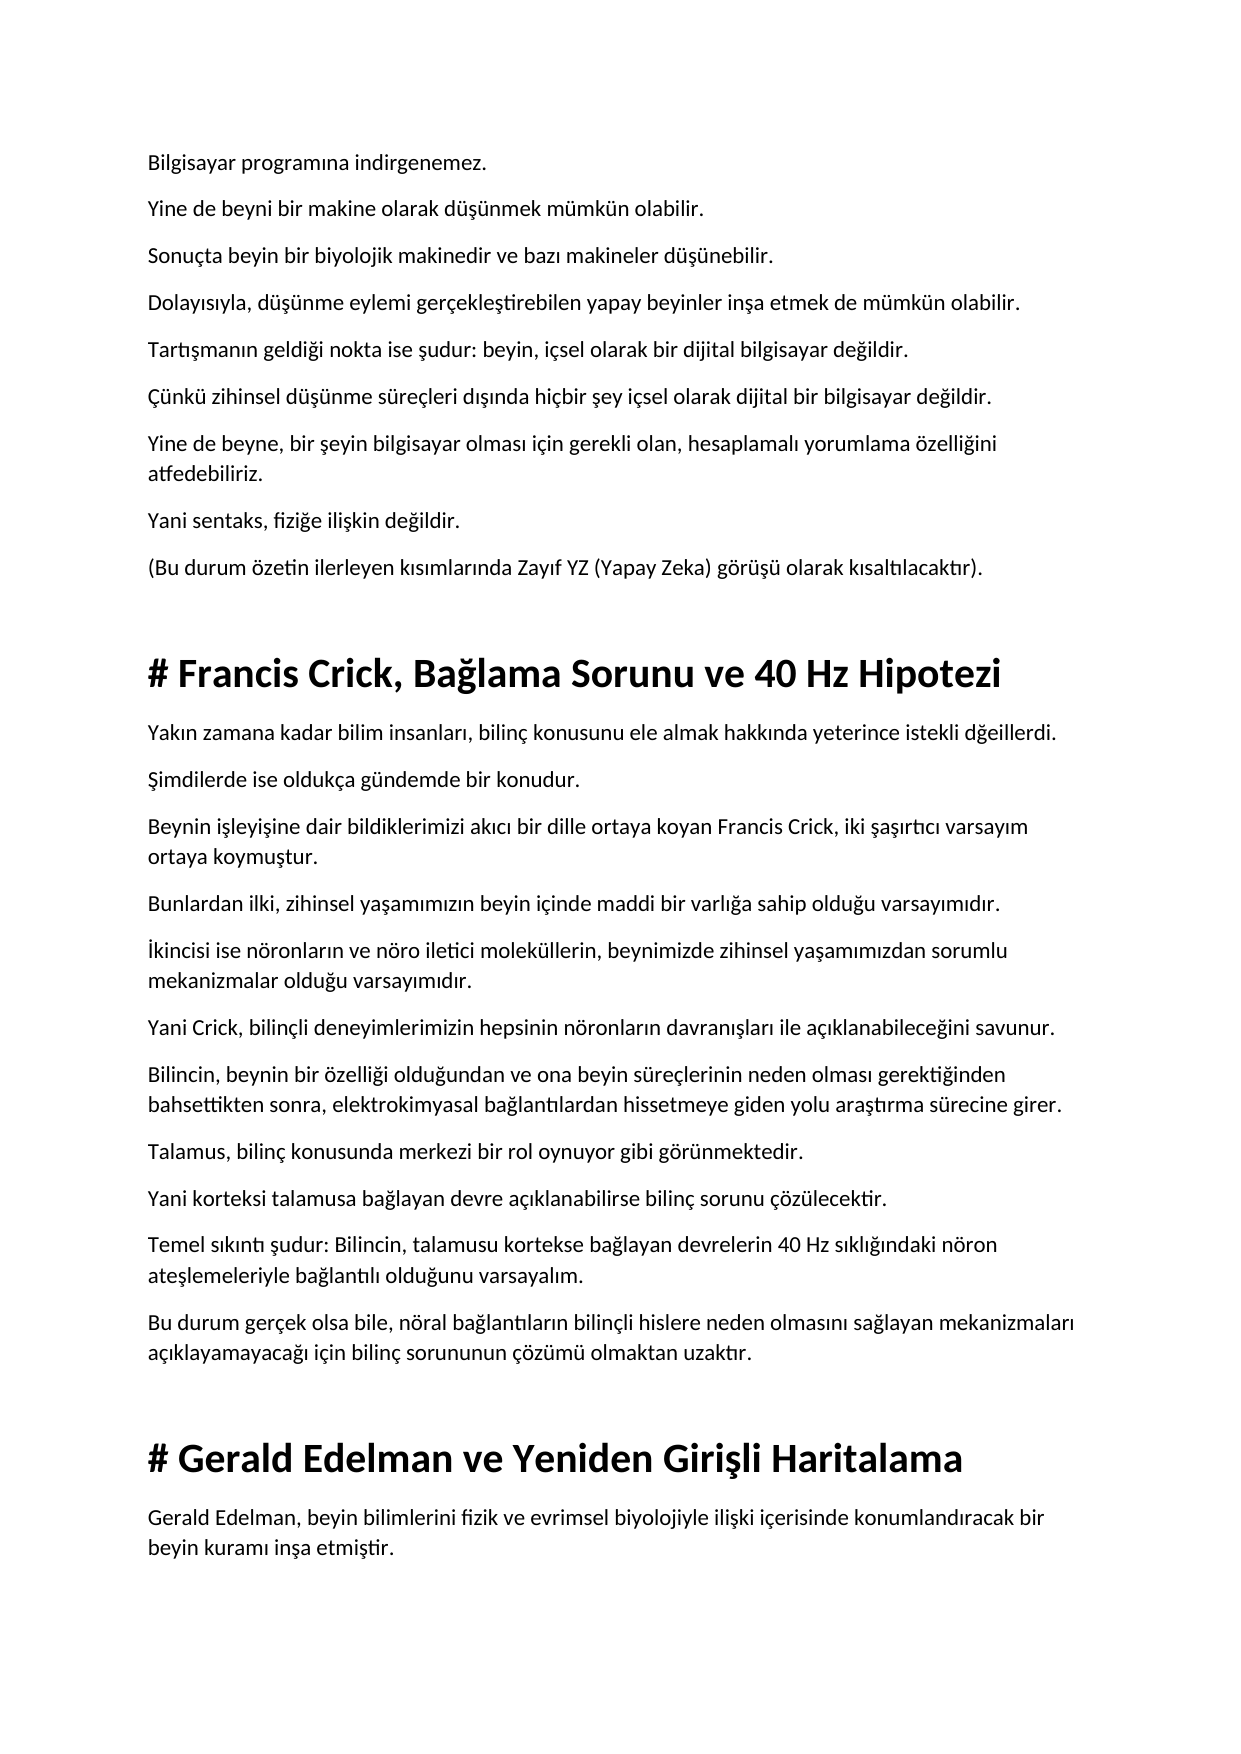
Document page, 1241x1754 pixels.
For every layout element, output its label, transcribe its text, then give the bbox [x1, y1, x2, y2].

text Bilincin, beynin bir özelliği olduğundan ve ona beyin süreçlerinin neden olması gerektiğinden bahsettikten sonra, elektrokimyasal bağlantılardan hissetmeye giden yolu araştırma sürecine girer. [148, 1060, 1093, 1118]
text Beynin işleyişine dair bildiklerimizi akıcı bir dille ortaya koyan Francis Crick, iki şaşırtıcı varsayım ortaya koymuştur. [148, 812, 1093, 870]
text Yani korteksi talamusa bağlayan devre açıklanabilirse bilinç sorunu çözülecektir. [148, 1184, 1093, 1212]
text Bunlardan ilki, zihinsel yaşamımızın beyin içinde maddi bir varlığa sahip olduğu varsayımıdır. [148, 889, 1093, 917]
text Yani Crick, bilinçli deneyimlerimizin hepsinin nöronların davranışları ile açıklanabileceğini savunur. [148, 1013, 1093, 1041]
text Temel sıkıntı şudur: Bilincin, talamusu kortekse bağlayan devrelerin 40 Hz sıklığındaki nöron ateşlemeleriyle bağlantılı olduğunu varsayalım. [148, 1231, 1093, 1289]
text Sonuçta beyin bir biyolojik makinedir ve bazı makineler düşünebilir. [148, 241, 1093, 269]
text Yani sentaks, fiziğe ilişkin değildir. [148, 506, 1093, 534]
text Bilgisayar programına indirgenemez. [148, 148, 1093, 176]
text Yine de beyne, bir şeyin bilgisayar olması için gerekli olan, hesaplamalı yorumlama özelliğini atfedebiliriz. [148, 429, 1093, 487]
text Bu durum gerçek olsa bile, nöral bağlantıların bilinçli hislere neden olmasını sağlayan mekanizmaları açıklayamayacağı için bilinç sorununun çözümü olmaktan uzaktır. [148, 1308, 1093, 1366]
text İkincisi ise nöronların ve nöro iletici moleküllerin, beynimizde zihinsel yaşamımızdan sorumlu mekanizmalar olduğu varsayımıdır. [148, 936, 1093, 994]
text Gerald Edelman, beyin bilimlerini fizik ve evrimsel biyolojiyle ilişki içerisinde konumlandıracak bir beyin kuramı inşa etmiştir. [148, 1503, 1093, 1561]
text Dolayısıyla, düşünme eylemi gerçekleştirebilen yapay beyinler inşa etmek de mümkün olabilir. [148, 288, 1093, 316]
text Çünkü zihinsel düşünme süreçleri dışında hiçbir şey içsel olarak dijital bir bilgisayar değildir. [148, 382, 1093, 410]
text # Gerald Edelman ve Yeniden Girişli Haritalama [148, 1432, 1093, 1482]
text Tartışmanın geldiği nokta ise şudur: beyin, içsel olarak bir dijital bilgisayar değildir. [148, 335, 1093, 363]
text (Bu durum özetin ilerleyen kısımlarında Zayıf YZ (Yapay Zeka) görüşü olarak kısaltılacaktır). [148, 553, 1093, 581]
text Talamus, bilinç konusunda merkezi bir rol oynuyor gibi görünmektedir. [148, 1137, 1093, 1165]
text Yine de beyni bir makine olarak düşünmek mümkün olabilir. [148, 194, 1093, 222]
text Yakın zamana kadar bilim insanları, bilinç konusunu ele almak hakkında yeterince istekli dğeillerdi. [148, 718, 1093, 746]
text Şimdilerde ise oldukça gündemde bir konudur. [148, 765, 1093, 793]
text # Francis Crick, Bağlama Sorunu ve 40 Hz Hipotezi [148, 647, 1093, 697]
